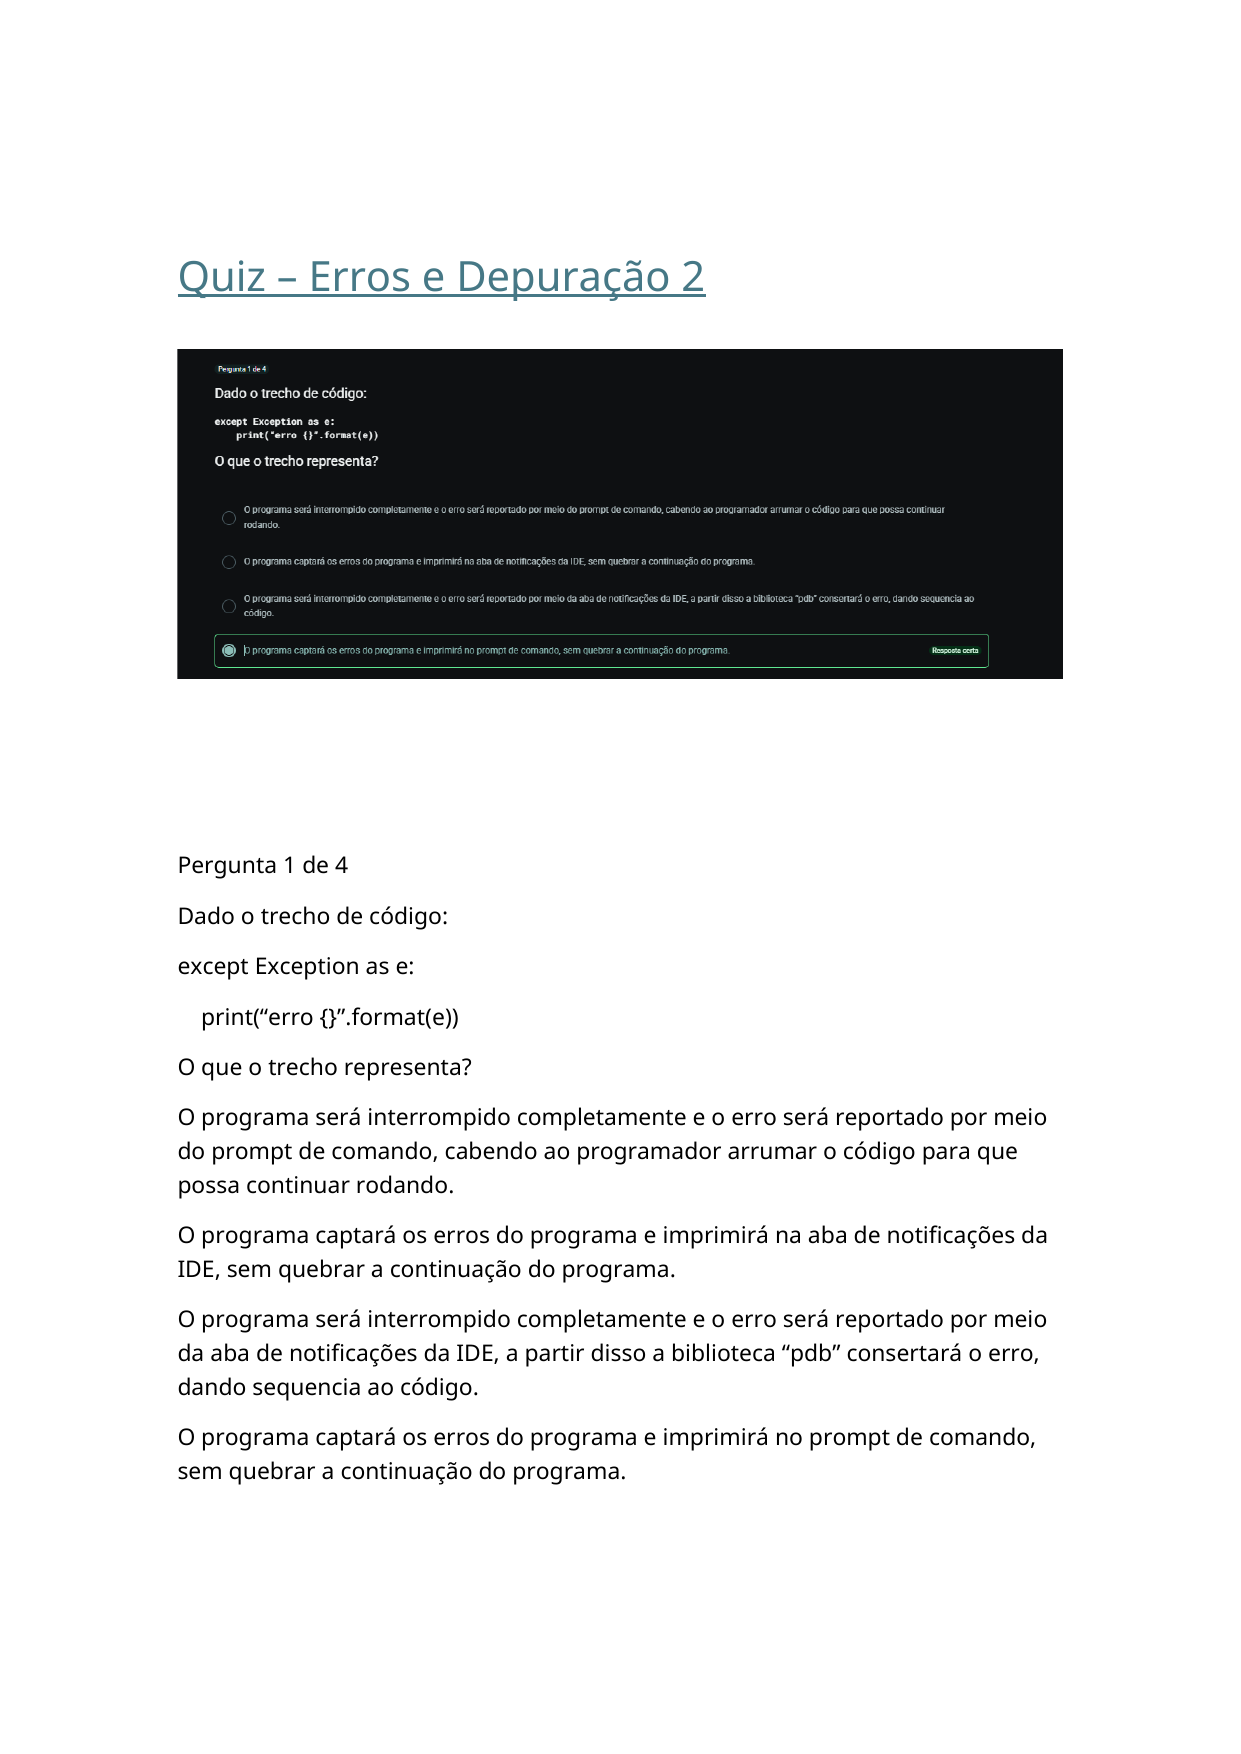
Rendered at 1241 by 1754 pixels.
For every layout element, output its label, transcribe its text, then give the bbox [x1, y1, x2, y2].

text O programa captará os erros do programa e imprimirá no prompt de comando, sem quebrar a continuação do programa. [177, 1421, 1063, 1486]
picture [177, 349, 1063, 679]
text except Exception as e: [177, 950, 1063, 981]
text O programa será interrompido completamente e o erro será reportado por meio do prompt de comando, cabendo ao programador arrumar o código para que possa continuar rodando. [177, 1101, 1063, 1200]
text O que o trecho representa? [177, 1051, 1063, 1082]
text print(“erro {}”.format(e)) [177, 1001, 1063, 1032]
text O programa captará os erros do programa e imprimirá na aba de notificações da IDE, sem quebrar a continuação do programa. [177, 1219, 1063, 1284]
text Dado o trecho de código: [177, 900, 1063, 931]
subtitle Quiz – Erros e Depuração 2 [177, 246, 1063, 303]
text Pergunta 1 de 4 [177, 849, 1063, 881]
text O programa será interrompido completamente e o erro será reportado por meio da aba de notificações da IDE, a partir disso a biblioteca “pdb” consertará o erro, dando sequencia ao código. [177, 1303, 1063, 1402]
